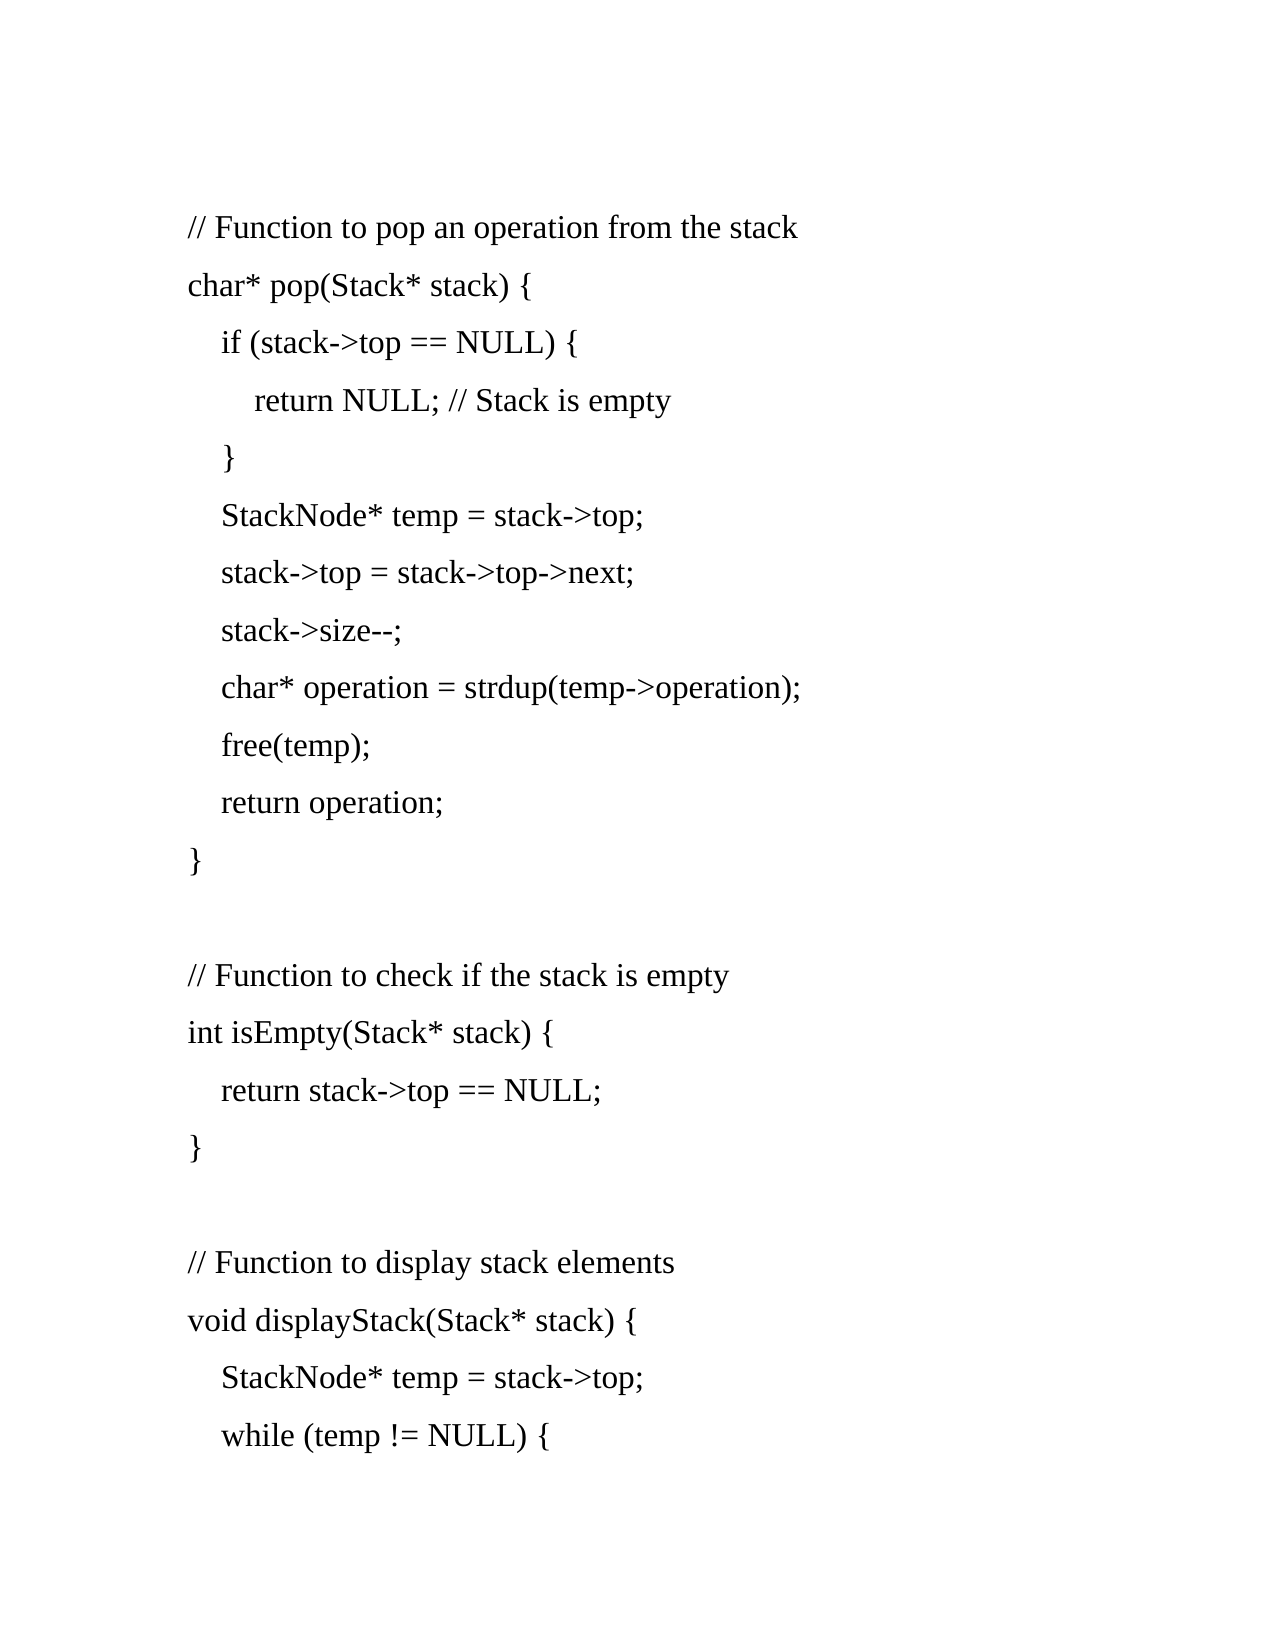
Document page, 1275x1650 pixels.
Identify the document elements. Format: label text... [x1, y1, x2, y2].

list char* operation = strdup(temp->operation); [187, 667, 1125, 706]
list // Function to pop an operation from the stack [187, 207, 1125, 246]
list // Function to display stack elements [187, 1242, 1125, 1281]
list if (stack->top == NULL) { [187, 322, 1125, 361]
list StackNode* temp = stack->top; [187, 1357, 1125, 1396]
list // Function to check if the stack is empty [187, 955, 1125, 993]
list void displayStack(Stack* stack) { [187, 1300, 1125, 1338]
list } [187, 437, 1125, 476]
list stack->size--; [187, 610, 1125, 648]
list free(temp); [187, 725, 1125, 763]
list int isEmpty(Stack* stack) { [187, 1012, 1125, 1051]
list return operation; [187, 782, 1125, 821]
list return NULL; // Stack is empty [187, 380, 1125, 418]
list StackNode* temp = stack->top; [187, 495, 1125, 533]
list stack->top = stack->top->next; [187, 552, 1125, 591]
list } [187, 1127, 1125, 1166]
list char* pop(Stack* stack) { [187, 265, 1125, 303]
list while (temp != NULL) { [187, 1415, 1125, 1453]
list return stack->top == NULL; [187, 1070, 1125, 1108]
list } [187, 840, 1125, 878]
